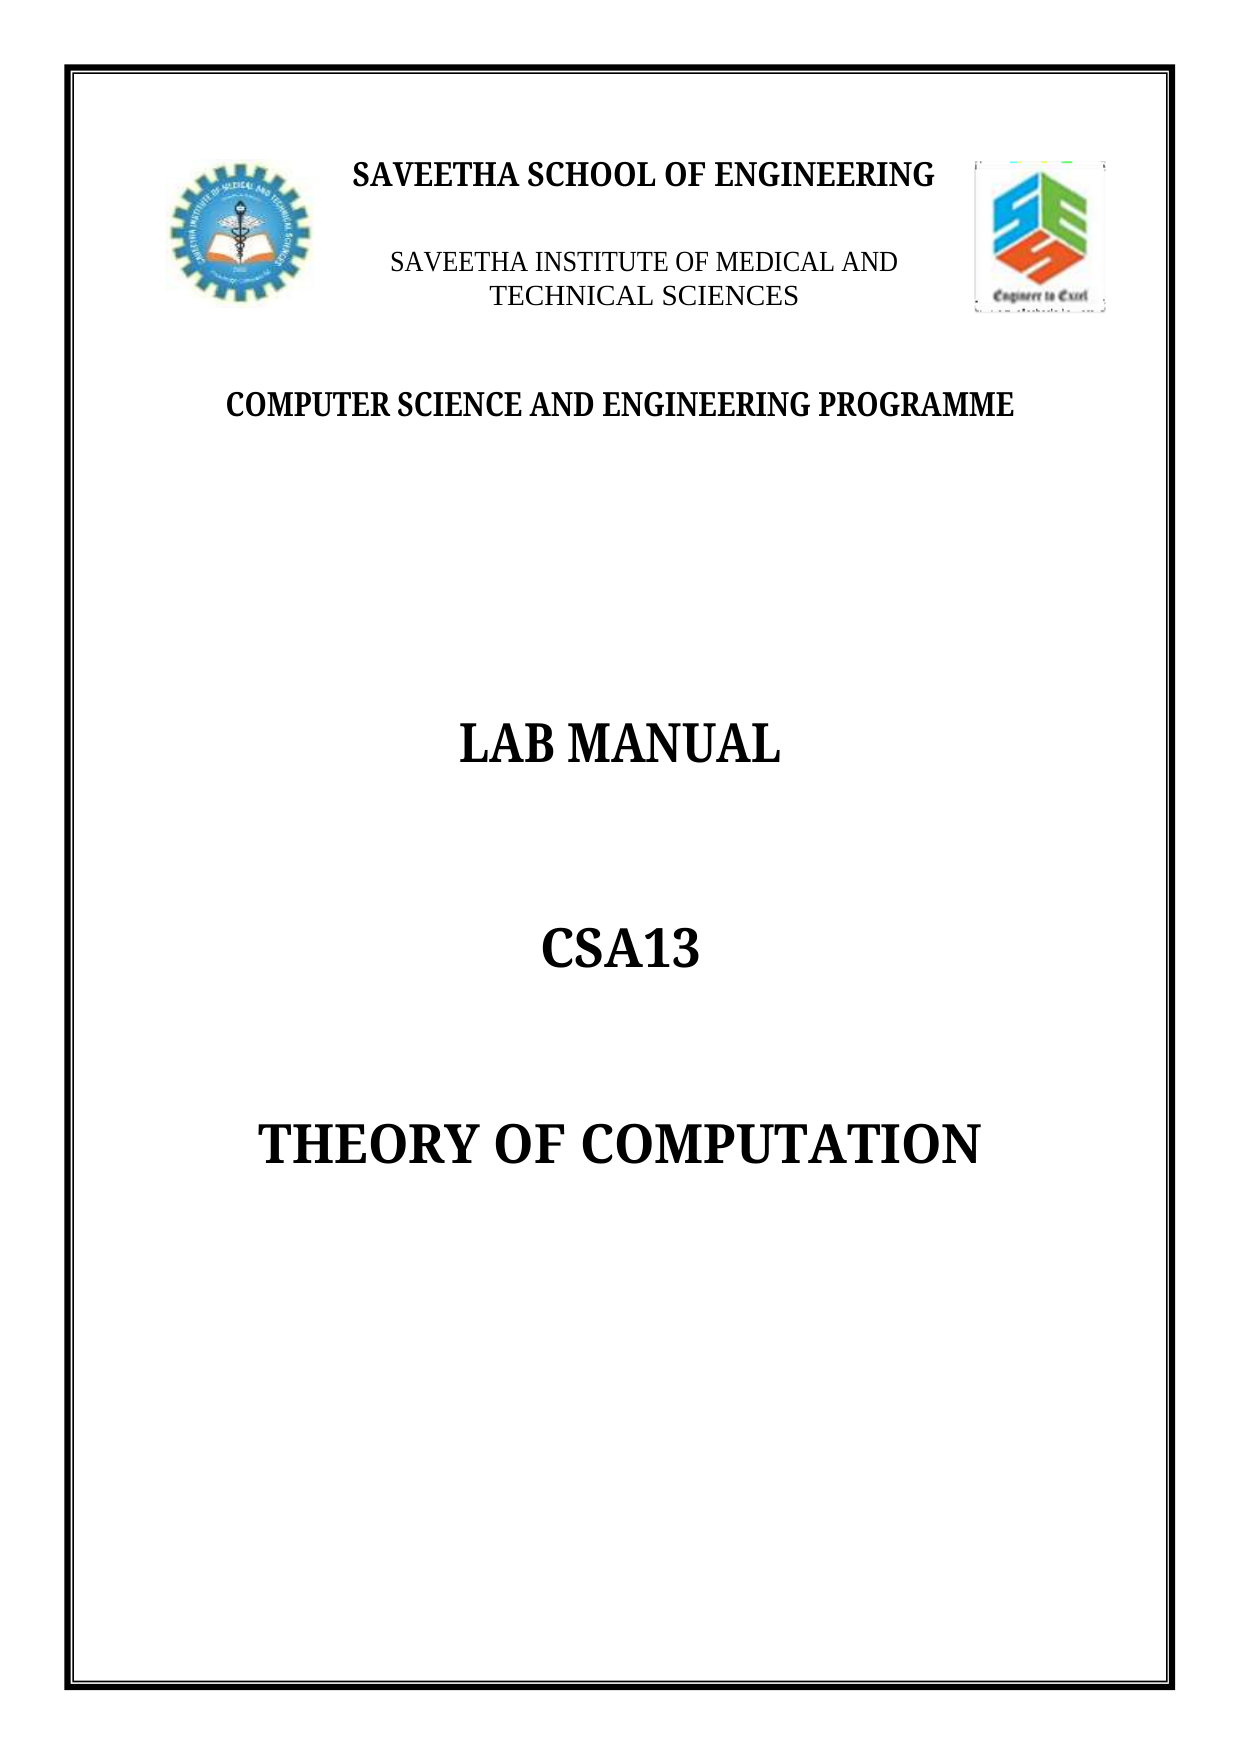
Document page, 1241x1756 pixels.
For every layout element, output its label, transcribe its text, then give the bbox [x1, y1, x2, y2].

title THEORY OF COMPUTATION [193, 1115, 1048, 1176]
text SAVEETHA SCHOOL OF ENGINEERING [320, 151, 968, 197]
title LAB MANUAL CSA13 [450, 705, 791, 983]
picture [974, 161, 1106, 314]
picture [165, 159, 314, 308]
text COMPUTER SCIENCE AND ENGINEERING PROGRAMME [193, 381, 1047, 426]
subtitle SAVEETHA INSTITUTE OF MEDICAL AND TECHNICAL SCIENCES [321, 244, 968, 311]
